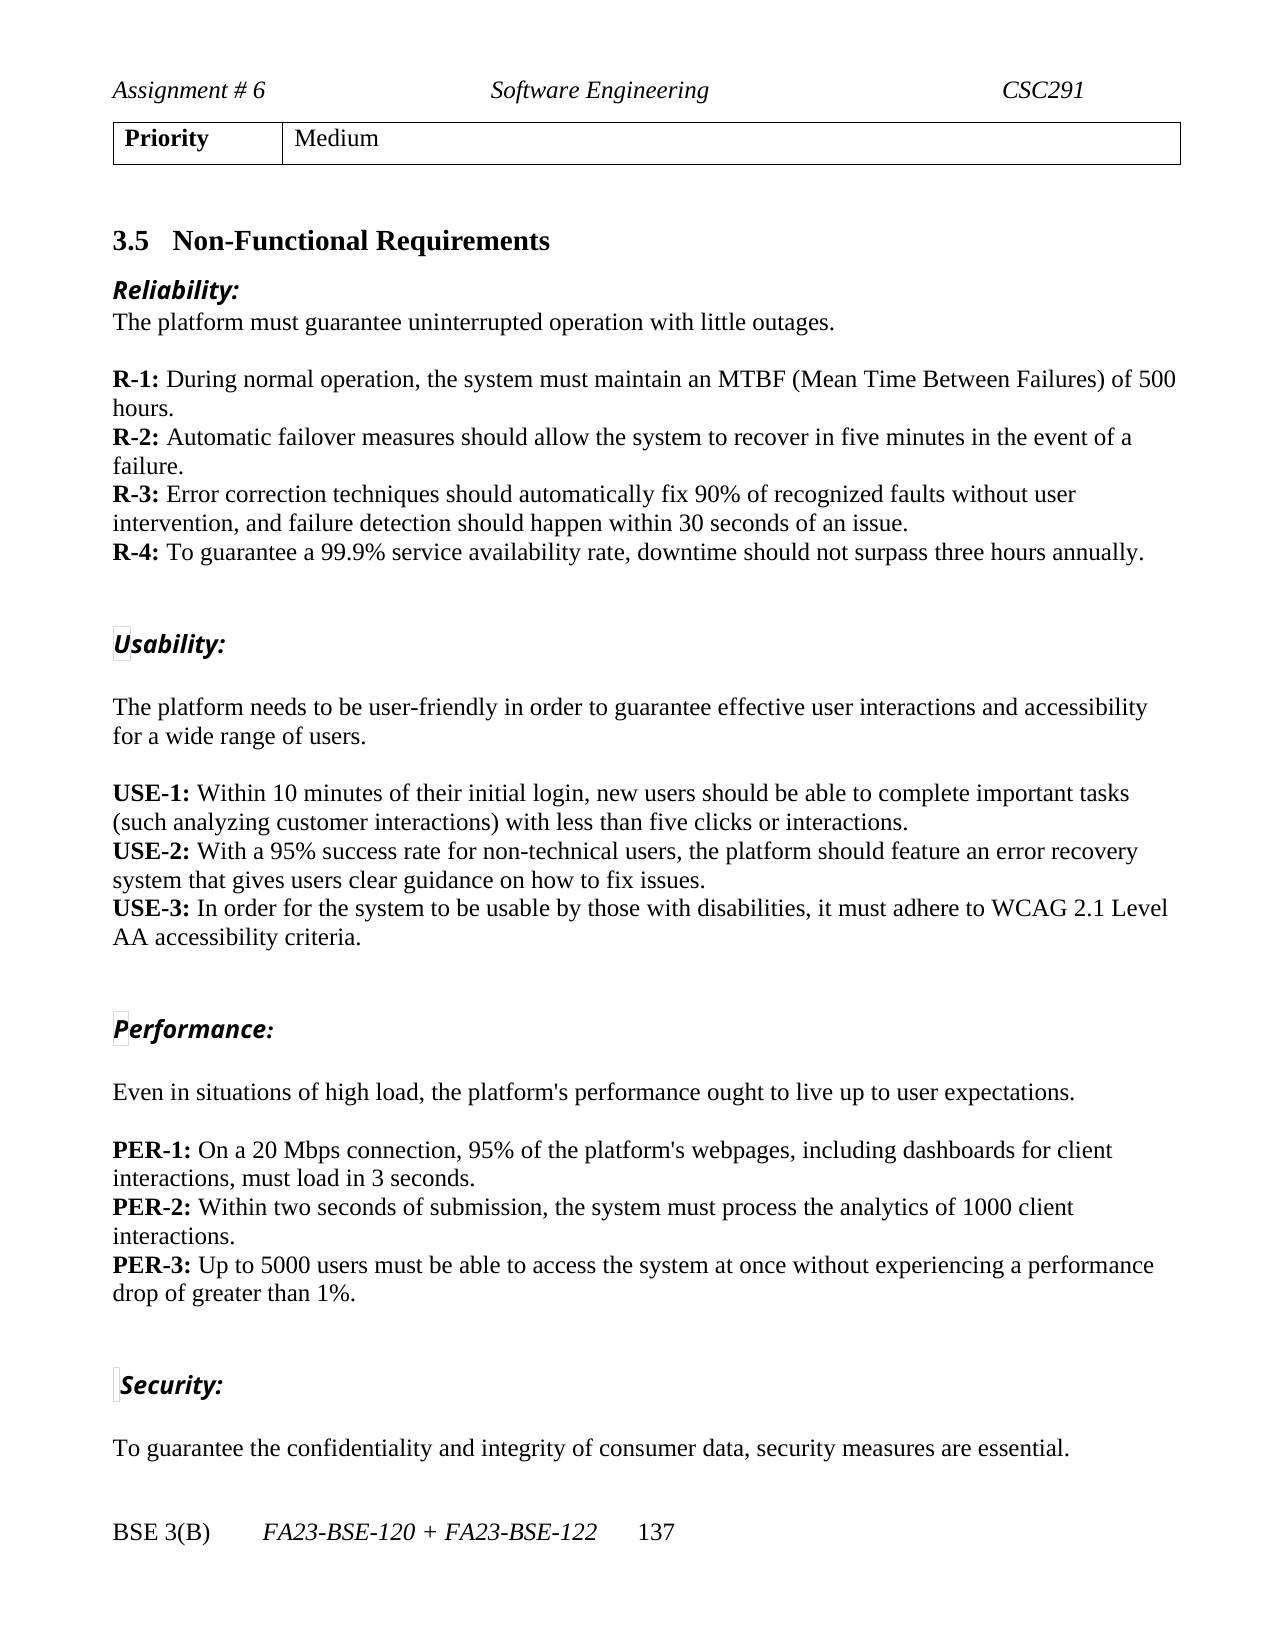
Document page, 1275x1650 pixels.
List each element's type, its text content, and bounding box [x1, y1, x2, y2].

text The platform must guarantee uninterrupted operation with little outages. R-1: During normal operation, the system must maintain an MTBF (Mean Time Between Failures) of 500 hours. R-2: Automatic failover measures should allow the system to recover in five minutes in the event of a failure. R-3: Error correction techniques should automatically fix 90% of recognized faults without user intervention, and failure detection should happen within 30 seconds of an issue. R-4: To guarantee a 99.9% service availability rate, downtime should not surpass three hours annually. [112, 307, 1181, 566]
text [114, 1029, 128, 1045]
text Usability: [131, 626, 1181, 661]
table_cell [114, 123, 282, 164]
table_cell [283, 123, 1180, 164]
subtitle Non-Functional Requirements [112, 223, 1181, 256]
text The platform needs to be user-friendly in order to guarantee effective user interactions and accessibility for a wide range of users. USE-1: Within 10 minutes of their initial login, new users should be able to complete important tasks (such analyzing customer interactions) with less than five clicks or interactions. USE-2: With a 95% success rate for non-technical users, the platform should feature an error recovery system that gives users clear guidance on how to fix issues. USE-3: In order for the system to be usable by those with disabilities, it must adhere to WCAG 2.1 Level AA accessibility criteria. [112, 692, 1181, 951]
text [112, 1433, 1181, 1490]
text Performance: [129, 1011, 1181, 1046]
text Security: [120, 1367, 1181, 1401]
text Reliability: [112, 273, 1181, 307]
text Even in situations of high load, the platform's performance ought to live up to user expectations. PER-1: On a 20 Mbps connection, 95% of the platform's webpages, including dashboards for client interactions, must load in 3 seconds. PER-2: Within two seconds of submission, the system must process the analytics of 1000 client interactions. PER-3: Up to 5000 users must be able to access the system at once without experiencing a performance drop of greater than 1%. [112, 1077, 1181, 1307]
